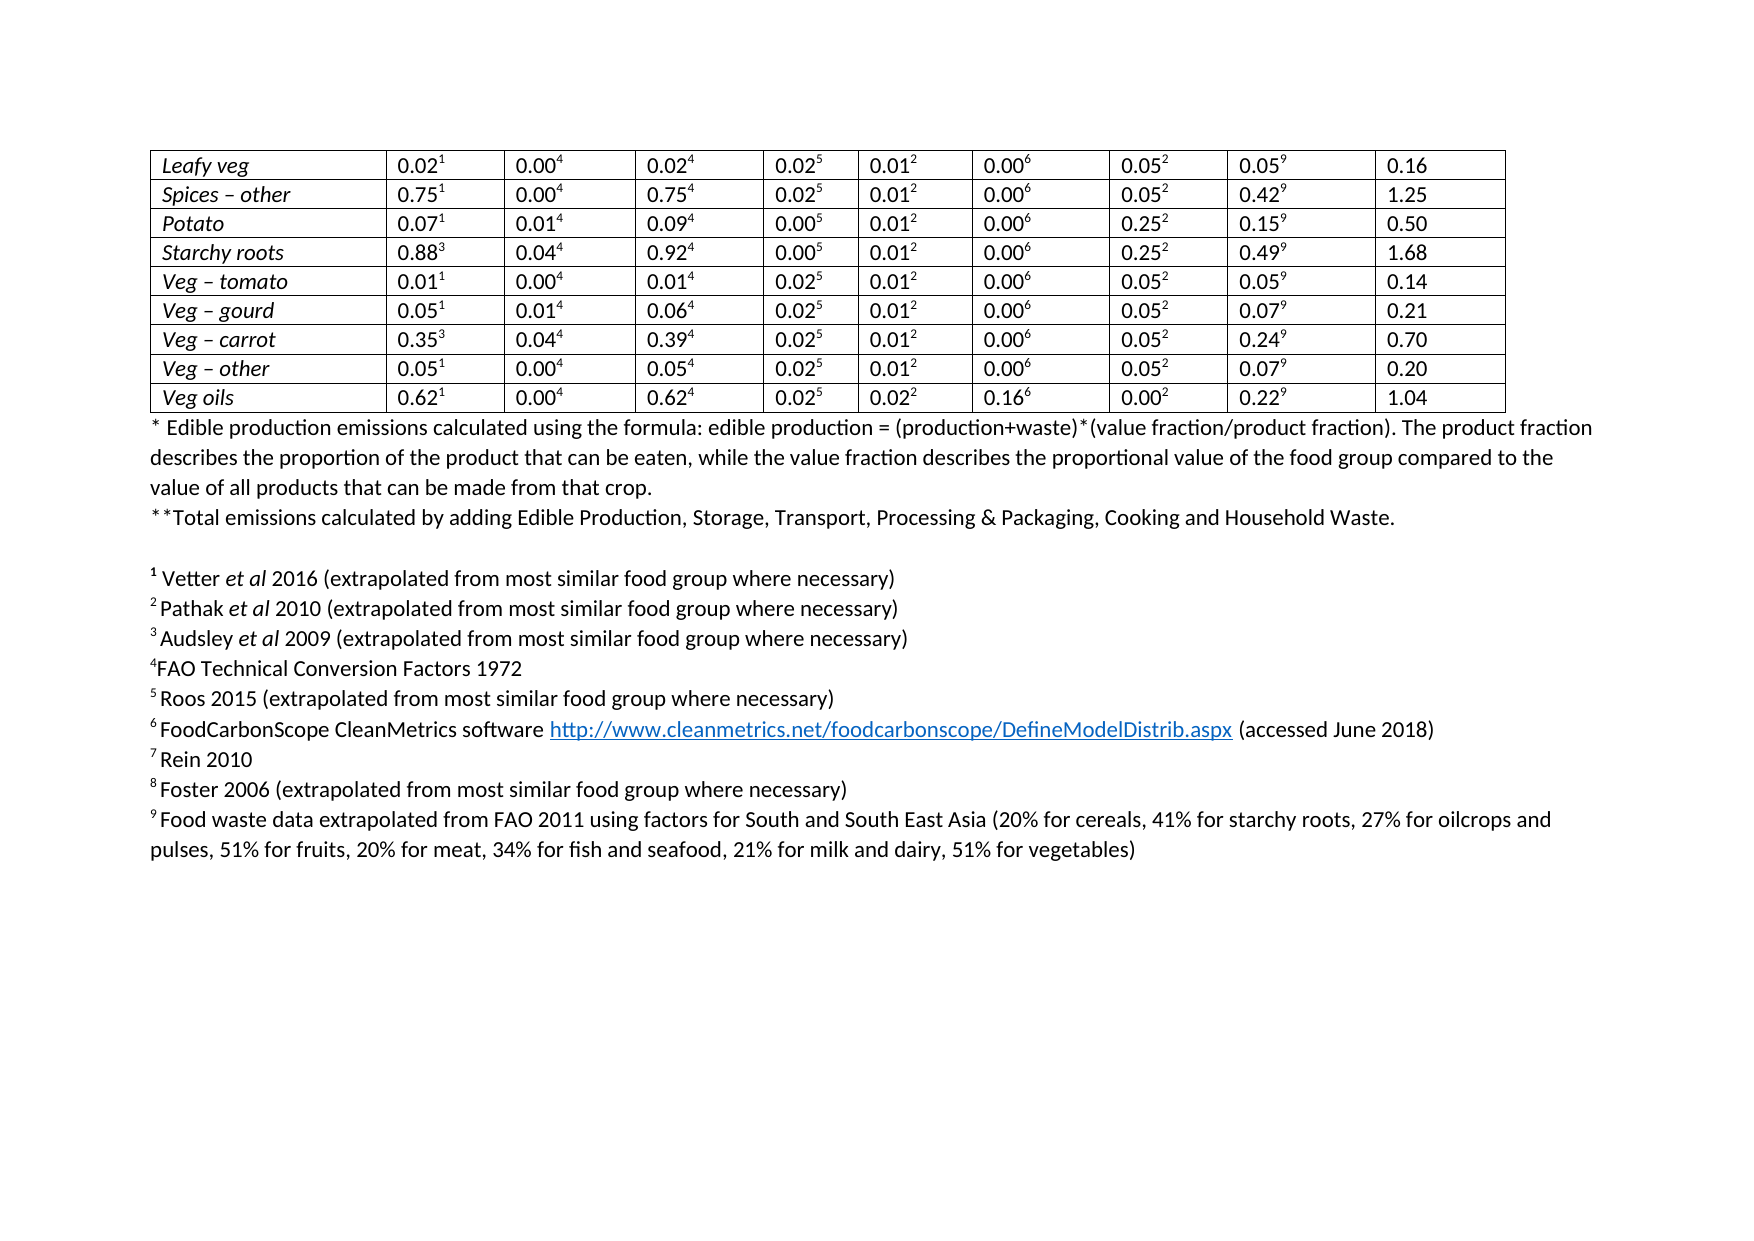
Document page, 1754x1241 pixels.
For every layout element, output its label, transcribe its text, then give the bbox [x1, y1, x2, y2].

table_cell 0.005 [764, 238, 858, 266]
table_cell Veg – carrot [151, 325, 386, 353]
table_cell 0.006 [973, 238, 1109, 266]
table_cell 0.621 [387, 384, 504, 412]
table_cell 0.012 [859, 238, 972, 266]
table_cell 0.012 [859, 296, 972, 324]
table_cell 1.04 [1376, 384, 1505, 412]
table_cell 0.004 [505, 151, 635, 179]
table_cell 0.012 [859, 355, 972, 382]
table_cell 0.006 [973, 325, 1109, 353]
table_cell 0.006 [973, 296, 1109, 324]
table_cell Veg oils [151, 384, 386, 412]
table_cell 0.249 [1228, 325, 1375, 353]
table_cell 0.006 [973, 355, 1109, 382]
table_cell 0.014 [505, 296, 635, 324]
table_cell 0.079 [1228, 355, 1375, 382]
table_cell 0.025 [764, 267, 858, 295]
table_cell 0.924 [636, 238, 763, 266]
table_cell 0.022 [859, 384, 972, 412]
table_cell Potato [151, 209, 386, 237]
table_cell 0.624 [636, 384, 763, 412]
text 4FAO Technical Conversion Factors 1972 [150, 654, 1604, 682]
text 9 Food waste data extrapolated from FAO 2011 using factors for South and South East Asia (20% for cereals, 41% for starchy roots, 27% for oilcrops and pulses, 51% for fruits, 20% for meat, 34% for fish and seafood, 21% for milk and dairy, 51% for vegetables) [150, 805, 1604, 863]
table_cell 0.159 [1228, 209, 1375, 237]
table_cell Starchy roots [151, 238, 386, 266]
table_cell Veg – tomato [151, 267, 386, 295]
table_cell 0.21 [1376, 296, 1505, 324]
table_cell 0.012 [859, 151, 972, 179]
table_cell 0.005 [764, 209, 858, 237]
table_cell Veg – gourd [151, 296, 386, 324]
table_cell 0.064 [636, 296, 763, 324]
table_cell 0.229 [1228, 384, 1375, 412]
table_cell 0.025 [764, 180, 858, 208]
table_cell 0.059 [1228, 151, 1375, 179]
table_cell 0.025 [764, 296, 858, 324]
table_cell 0.50 [1376, 209, 1505, 237]
text * Edible production emissions calculated using the formula: edible production = (production+waste)*(value fraction/product fraction). The product fraction describes the proportion of the product that can be eaten, while the value fraction describes the proportional value of the food group compared to the value of all products that can be made from that crop. [150, 413, 1604, 501]
table_cell 0.754 [636, 180, 763, 208]
table_cell 0.012 [859, 325, 972, 353]
table_cell 0.052 [1110, 267, 1227, 295]
text **Total emissions calculated by adding Edible Production, Storage, Transport, Processing & Packaging, Cooking and Household Waste. [150, 503, 1604, 531]
table_cell 0.094 [636, 209, 763, 237]
table_cell 0.052 [1110, 296, 1227, 324]
table_cell 0.079 [1228, 296, 1375, 324]
table_cell 0.252 [1110, 238, 1227, 266]
table_cell 0.014 [505, 209, 635, 237]
table_cell 0.006 [973, 209, 1109, 237]
table_cell 0.429 [1228, 180, 1375, 208]
text 7 Rein 2010 [150, 745, 1604, 773]
table_cell 0.16 [1376, 151, 1505, 179]
table_cell 0.012 [859, 267, 972, 295]
table_cell 0.252 [1110, 209, 1227, 237]
table_cell 0.006 [973, 180, 1109, 208]
table_cell 0.14 [1376, 267, 1505, 295]
table_cell 1.25 [1376, 180, 1505, 208]
table_cell 0.052 [1110, 325, 1227, 353]
text 3 Audsley et al 2009 (extrapolated from most similar food group where necessary) [150, 624, 1604, 652]
table_cell 0.051 [387, 355, 504, 382]
table_cell 0.006 [973, 267, 1109, 295]
table_cell 0.004 [505, 384, 635, 412]
table_cell 0.004 [505, 267, 635, 295]
table_cell 0.059 [1228, 267, 1375, 295]
table_cell 0.044 [505, 238, 635, 266]
table_cell 0.012 [859, 180, 972, 208]
table_cell 0.025 [764, 384, 858, 412]
table_cell 0.166 [973, 384, 1109, 412]
table_cell 0.054 [636, 355, 763, 382]
table_cell 0.70 [1376, 325, 1505, 353]
table_cell Spices – other [151, 180, 386, 208]
table_cell 0.052 [1110, 151, 1227, 179]
table_cell 0.006 [973, 151, 1109, 179]
table_cell 0.011 [387, 267, 504, 295]
table_cell 0.394 [636, 325, 763, 353]
table_cell Leafy veg [151, 151, 386, 179]
table_cell 0.025 [764, 355, 858, 382]
table_cell 0.499 [1228, 238, 1375, 266]
table_cell 0.024 [636, 151, 763, 179]
text 2 Pathak et al 2010 (extrapolated from most similar food group where necessary) [150, 594, 1604, 622]
table_cell 0.051 [387, 296, 504, 324]
table_cell 0.002 [1110, 384, 1227, 412]
table_cell 0.021 [387, 151, 504, 179]
table_cell 0.025 [764, 325, 858, 353]
table_cell 0.883 [387, 238, 504, 266]
text 1 Vetter et al 2016 (extrapolated from most similar food group where necessary) [150, 564, 1604, 592]
table_cell 0.004 [505, 180, 635, 208]
table_cell Veg – other [151, 355, 386, 382]
table_cell 0.353 [387, 325, 504, 353]
table_cell 0.071 [387, 209, 504, 237]
table_cell 0.751 [387, 180, 504, 208]
table_cell 1.68 [1376, 238, 1505, 266]
table_cell 0.20 [1376, 355, 1505, 382]
table_cell 0.044 [505, 325, 635, 353]
table_cell 0.052 [1110, 180, 1227, 208]
table_cell 0.025 [764, 151, 858, 179]
text 8 Foster 2006 (extrapolated from most similar food group where necessary) [150, 775, 1604, 803]
table_cell 0.004 [505, 355, 635, 382]
table_cell 0.014 [636, 267, 763, 295]
table_cell 0.012 [859, 209, 972, 237]
text 6 FoodCarbonScope CleanMetrics software http://www.cleanmetrics.net/foodcarbonscope/DefineModelDistrib.aspx (accessed June 2018) [150, 715, 1604, 743]
table_cell 0.052 [1110, 355, 1227, 382]
text 5 Roos 2015 (extrapolated from most similar food group where necessary) [150, 684, 1604, 712]
